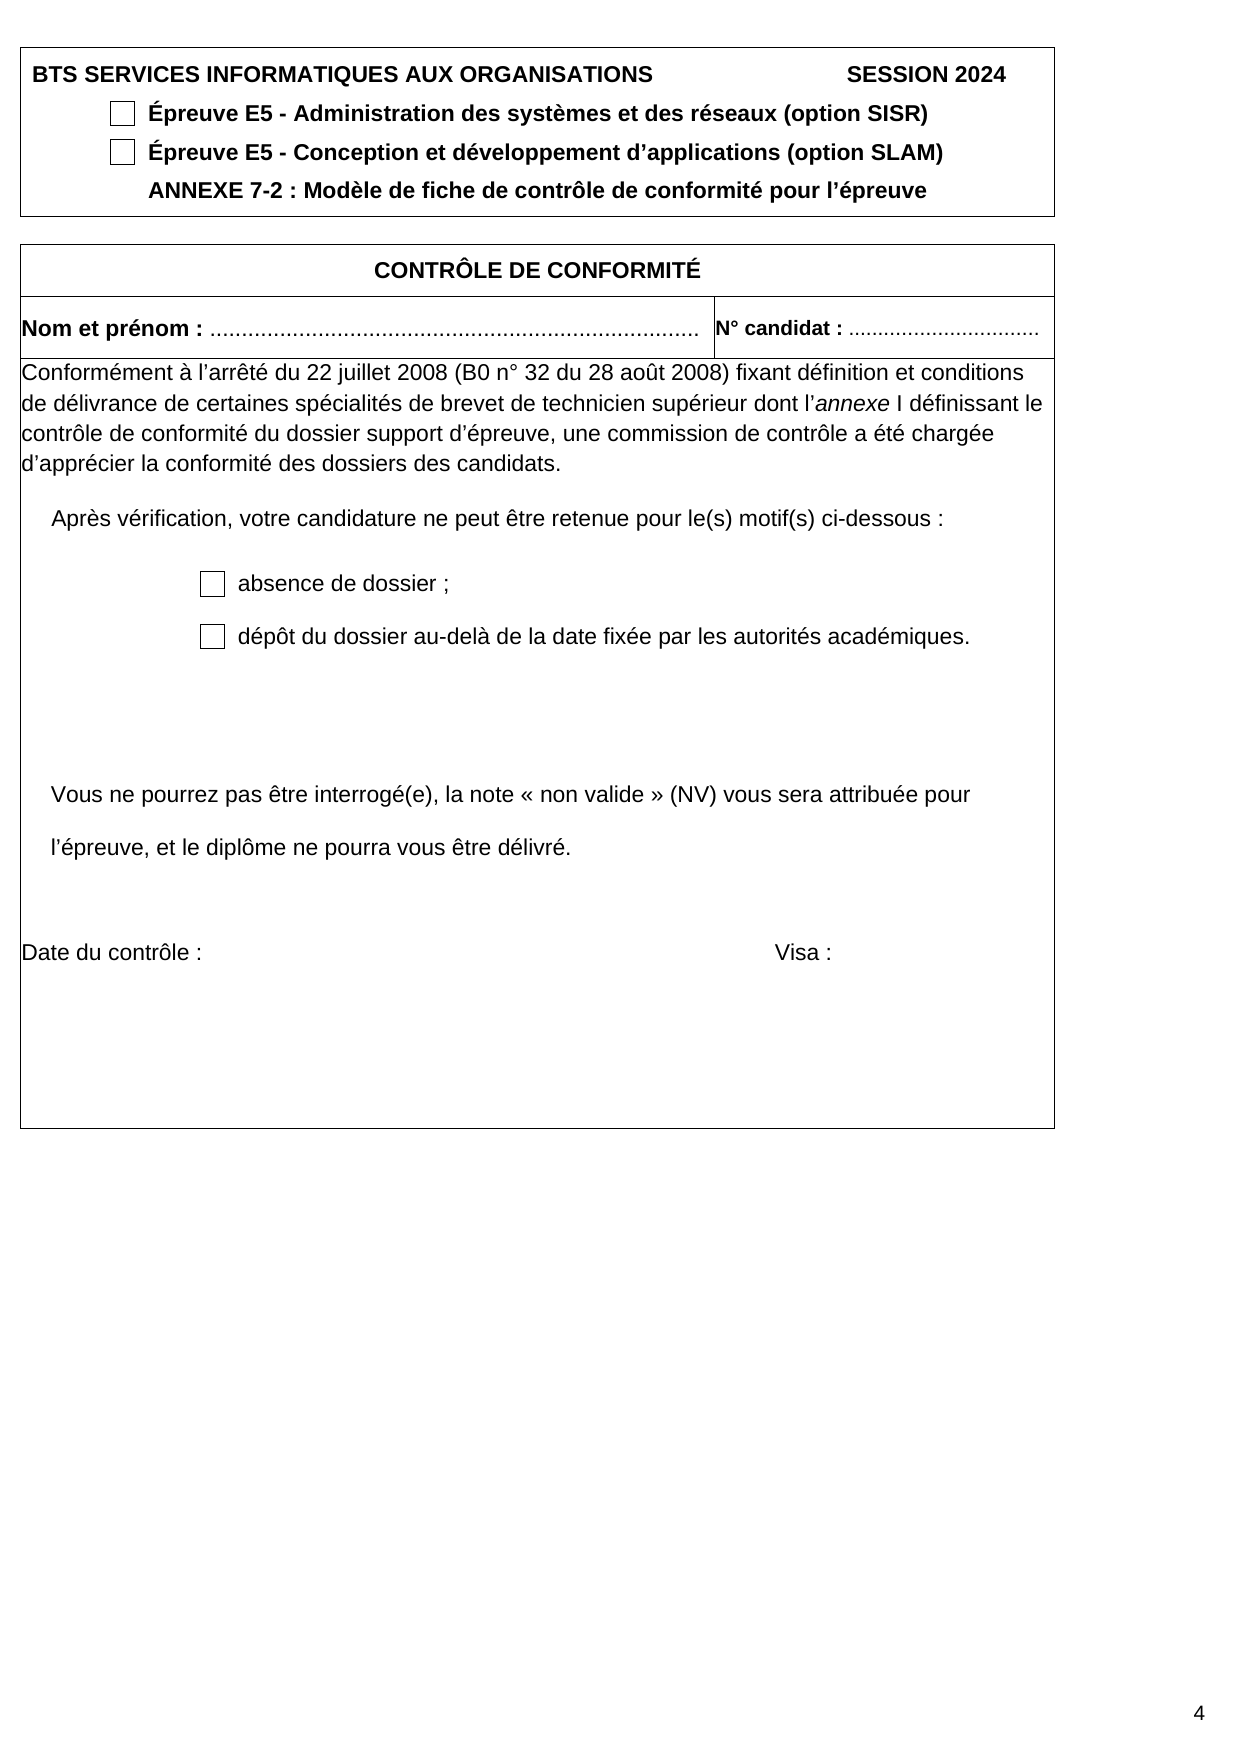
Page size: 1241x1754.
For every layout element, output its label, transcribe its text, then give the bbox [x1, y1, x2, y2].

table_cell N° candidat : [715, 297, 1054, 358]
table_header CONTRÔLE DE CONFORMITÉ [21, 245, 1054, 296]
table_header BTS Services informatiques aux organisations SESSION 2024 Épreuve E5 - Administration des systèmes et des réseaux (option SISR) Épreuve E5 - Conception et développement d’applications (option SLAM) ANNEXE 7-2 : Modèle de fiche de contrôle de conformité pour l’épreuve [21, 48, 1054, 216]
table_cell Nom et prénom : [21, 297, 714, 358]
table_cell Conformément à l’arrêté du 22 juillet 2008 (B0 n° 32 du 28 août 2008) fixant définition et conditions de délivrance de certaines spécialités de brevet de technicien supérieur dont l’annexe I définissant le contrôle de conformité du dossier support d’épreuve, une commission de contrôle a été chargée d’apprécier la conformité des dossiers des candidats. Après vérification, votre candidature ne peut être retenue pour le(s) motif(s) ci-dessous : absence de dossier ; dépôt du dossier au-delà de la date fixée par les autorités académiques. Vous ne pourrez pas être interrogé(e), la note « non valide » (NV) vous sera attribuée pour l’épreuve, et le diplôme ne pourra vous être délivré. Date du contrôle : Visa : [21, 359, 1054, 1128]
